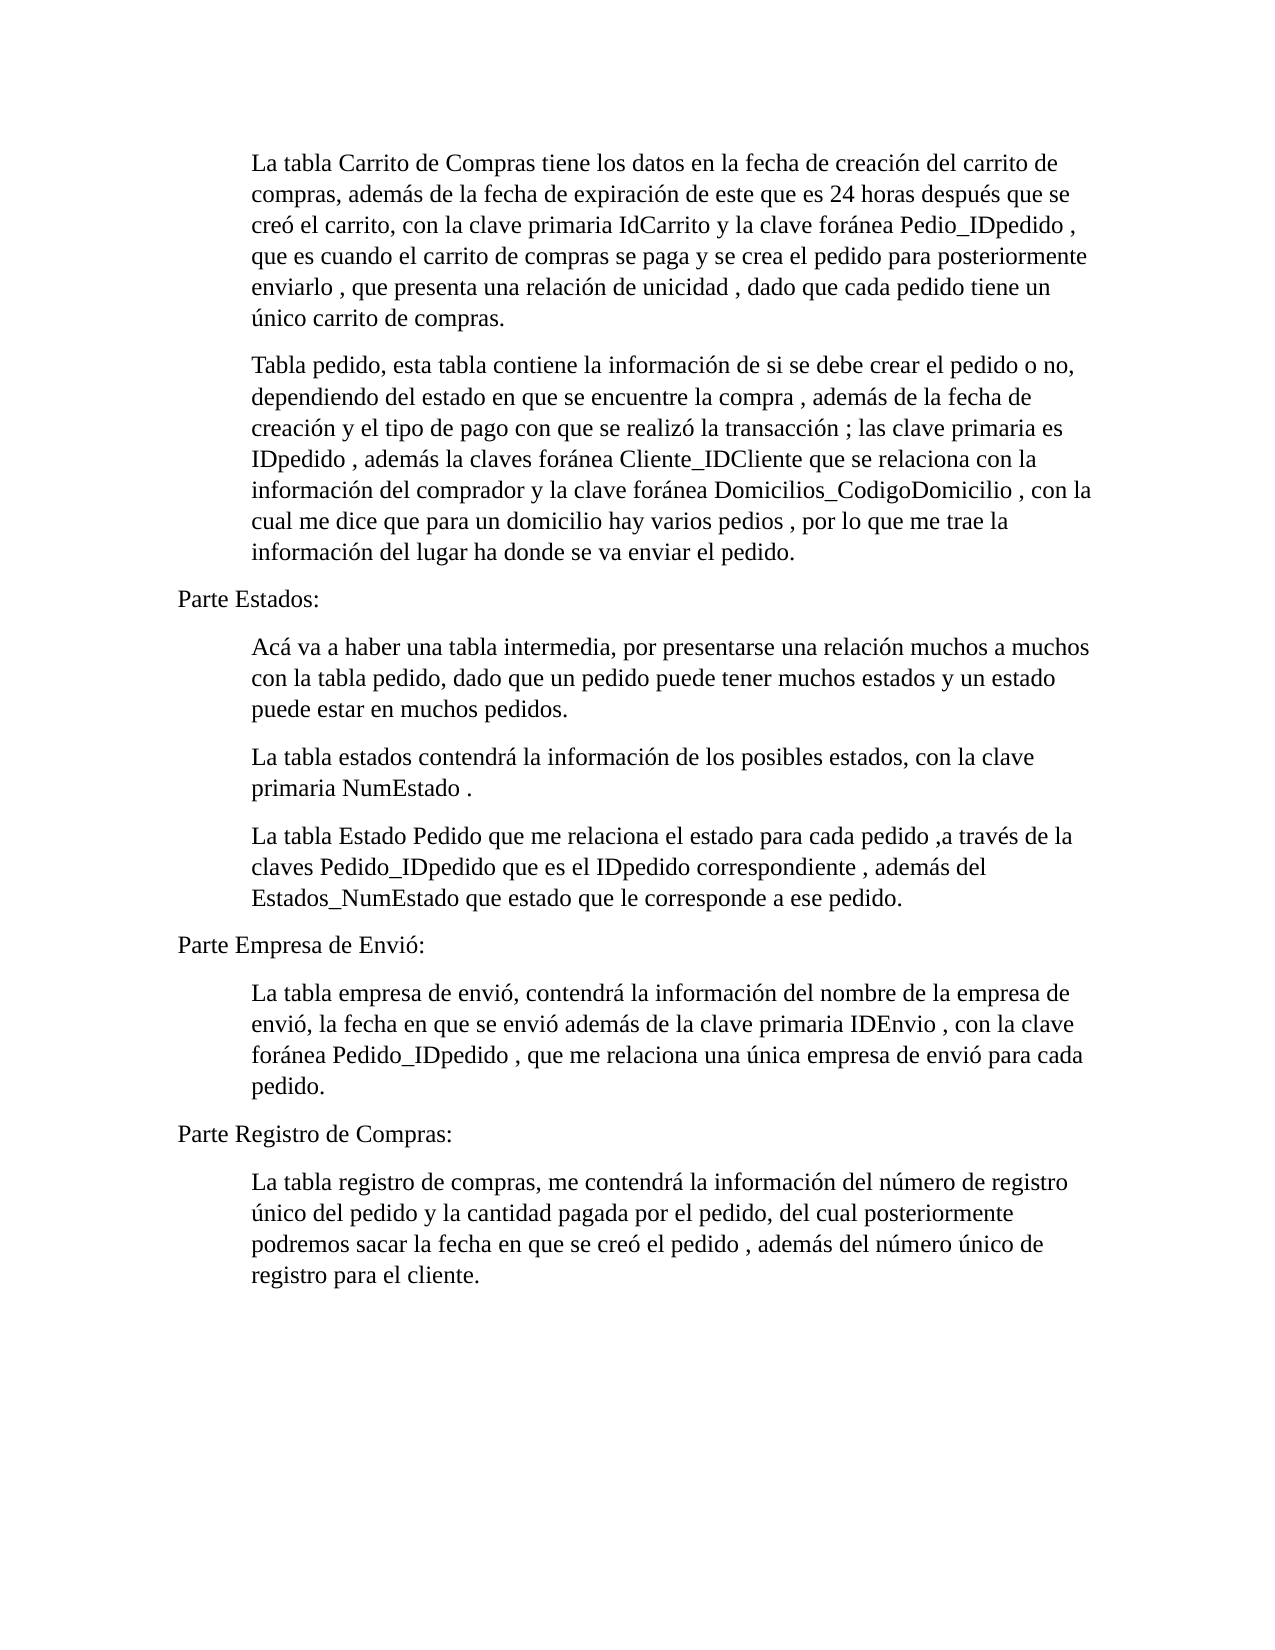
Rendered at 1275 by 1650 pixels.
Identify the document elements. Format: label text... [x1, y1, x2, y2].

text Parte Empresa de Envió: [177, 931, 1098, 959]
text Acá va a haber una tabla intermedia, por presentarse una relación muchos a muchos con la tabla pedido, dado que un pedido puede tener muchos estados y un estado puede estar en muchos pedidos. [251, 632, 1098, 723]
text La tabla estados contendrá la información de los posibles estados, con la clave primaria NumEstado . [251, 742, 1098, 802]
text La tabla empresa de envió, contendrá la información del nombre de la empresa de envió, la fecha en que se envió además de la clave primaria IDEnvio , con la clave foránea Pedido_IDpedido , que me relaciona una única empresa de envió para cada pedido. [251, 978, 1098, 1100]
text La tabla Estado Pedido que me relaciona el estado para cada pedido ,a través de la claves Pedido_IDpedido que es el IDpedido correspondiente , además del Estados_NumEstado que estado que le corresponde a ese pedido. [251, 821, 1098, 912]
text Tabla pedido, esta tabla contiene la información de si se debe crear el pedido o no, dependiendo del estado en que se encuentre la compra , además de la fecha de creación y el tipo de pago con que se realizó la transacción ; las clave primaria es IDpedido , además la claves foránea Cliente_IDCliente que se relaciona con la información del comprador y la clave foránea Domicilios_CodigoDomicilio , con la cual me dice que para un domicilio hay varios pedios , por lo que me trae la información del lugar ha donde se va enviar el pedido. [251, 351, 1098, 566]
text La tabla registro de compras, me contendrá la información del número de registro único del pedido y la cantidad pagada por el pedido, del cual posteriormente podremos sacar la fecha en que se creó el pedido , además del número único de registro para el cliente. [251, 1167, 1098, 1289]
text Parte Estados: [177, 584, 1098, 613]
text Parte Registro de Compras: [177, 1119, 1098, 1148]
text La tabla Carrito de Compras tiene los datos en la fecha de creación del carrito de compras, además de la fecha de expiración de este que es 24 horas después que se creó el carrito, con la clave primaria IdCarrito y la clave foránea Pedio_IDpedido , que es cuando el carrito de compras se paga y se crea el pedido para posteriormente enviarlo , que presenta una relación de unicidad , dado que cada pedido tiene un único carrito de compras. [251, 148, 1098, 332]
